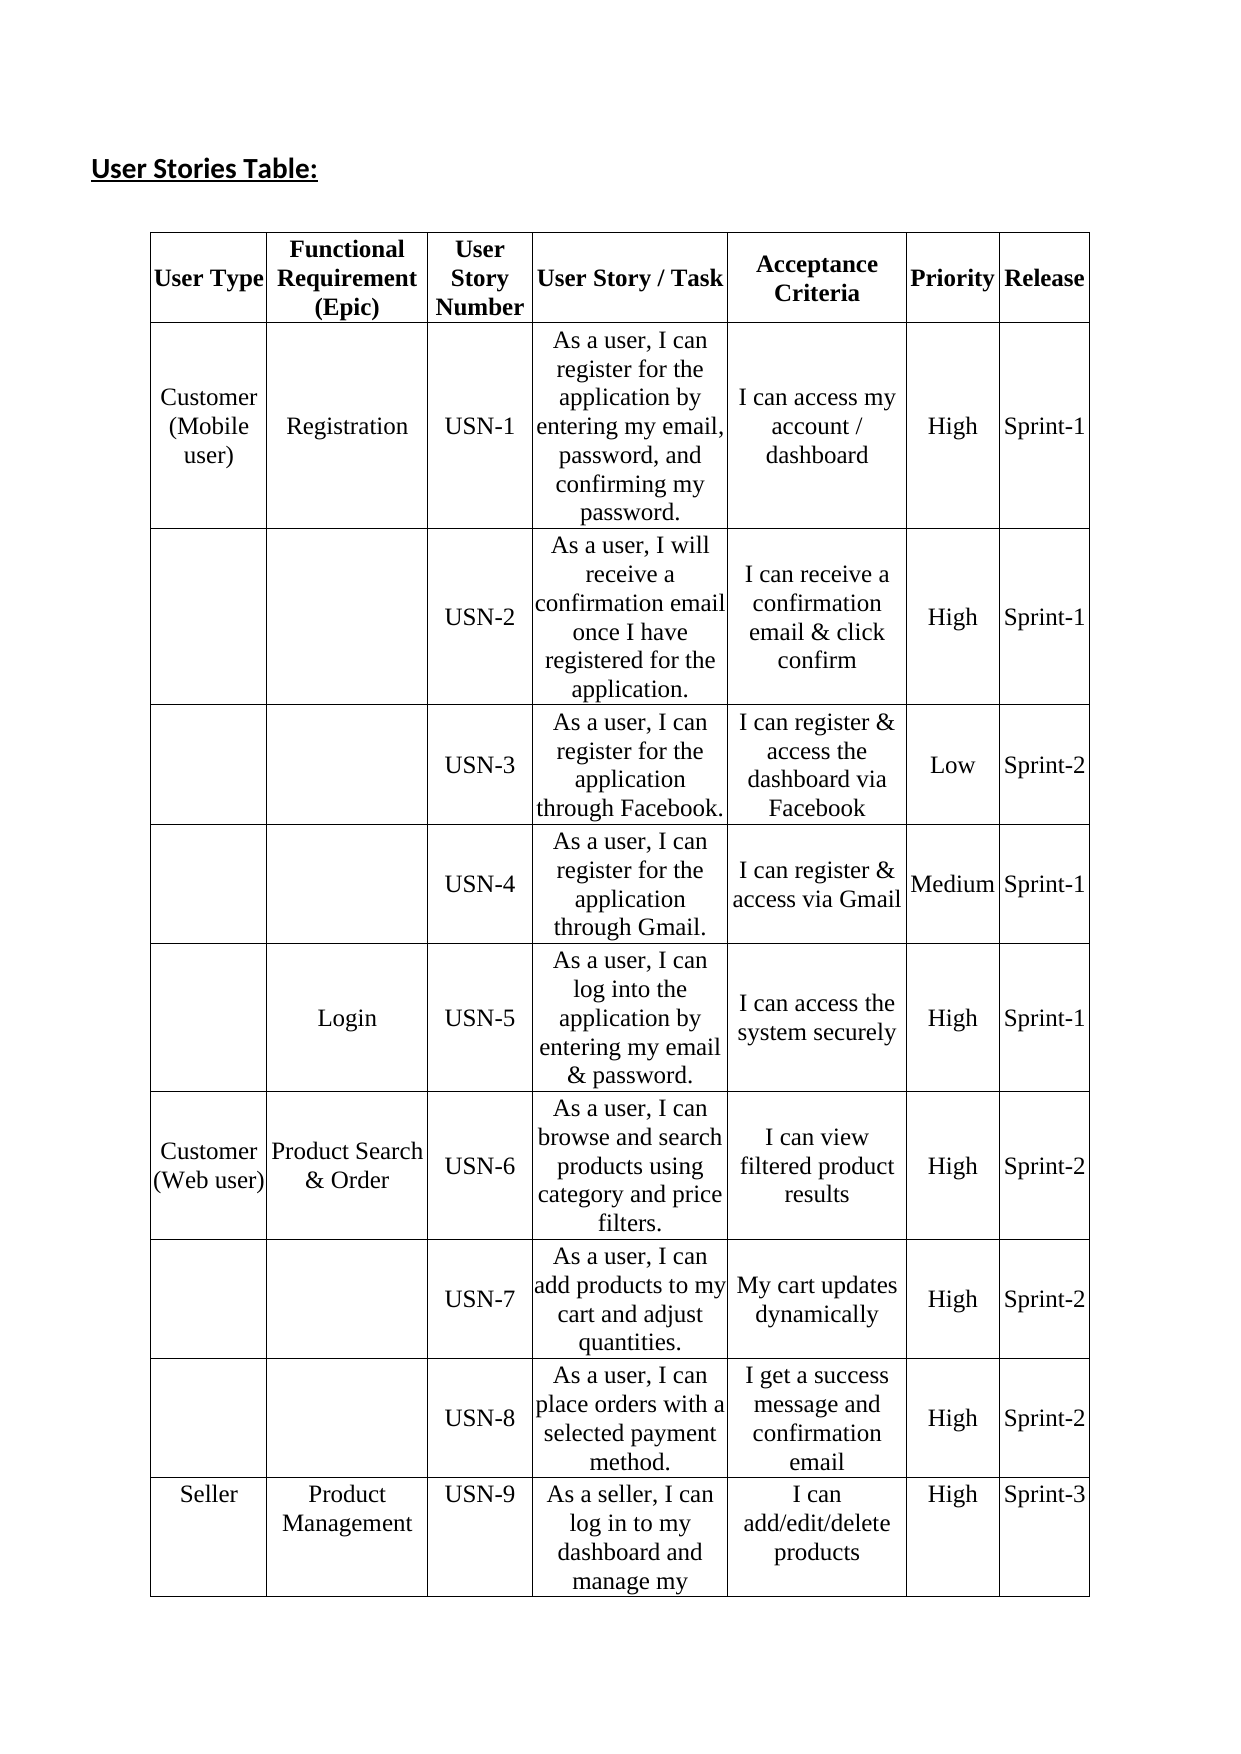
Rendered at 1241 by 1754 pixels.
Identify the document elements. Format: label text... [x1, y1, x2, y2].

table_cell [151, 825, 266, 943]
table_cell High [907, 529, 999, 704]
table_cell [267, 1359, 427, 1477]
table_cell As a user, I can register for the application through Gmail. [533, 825, 727, 943]
table_cell USN-5 [428, 944, 532, 1091]
table_cell High [907, 1092, 999, 1238]
table_cell I can access the system securely [728, 944, 906, 1091]
table_cell USN-3 [428, 705, 532, 823]
table_cell As a user, I can browse and search products using category and price filters. [533, 1092, 727, 1238]
table_cell High [907, 944, 999, 1091]
table_cell Sprint-2 [1000, 705, 1089, 823]
table_cell Seller [151, 1478, 266, 1596]
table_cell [533, 1478, 727, 1596]
table_cell USN-1 [428, 323, 532, 528]
table_header User Type [151, 233, 266, 322]
table_cell [151, 944, 266, 1091]
table_cell My cart updates dynamically [728, 1240, 906, 1358]
table_cell Customer (Mobile user) [151, 323, 266, 528]
table_cell As a user, I can add products to my cart and adjust quantities. [533, 1240, 727, 1358]
table_cell Sprint-2 [1000, 1240, 1089, 1358]
table_cell Customer (Web user) [151, 1092, 266, 1238]
table_cell USN-4 [428, 825, 532, 943]
table_cell Sprint-1 [1000, 529, 1089, 704]
table_cell USN-2 [428, 529, 532, 704]
table_cell USN-7 [428, 1240, 532, 1358]
table_cell Login [267, 944, 427, 1091]
table_header Functional Requirement (Epic) [267, 233, 427, 322]
table_cell I can access my account / dashboard [728, 323, 906, 528]
table_cell [267, 1240, 427, 1358]
table_cell [151, 1359, 266, 1477]
table_cell USN-6 [428, 1092, 532, 1238]
table_cell Sprint-2 [1000, 1359, 1089, 1477]
table_cell I can add/edit/delete products [728, 1478, 906, 1596]
table_cell [151, 529, 266, 704]
table_cell USN-9 [428, 1478, 532, 1596]
table_cell [267, 705, 427, 823]
table_cell USN-8 [428, 1359, 532, 1477]
table_header User Story / Task [533, 233, 727, 322]
table_cell [151, 705, 266, 823]
table_cell Sprint-1 [1000, 323, 1089, 528]
table_cell Product Search & Order [267, 1092, 427, 1238]
table_cell [267, 825, 427, 943]
table_cell Low [907, 705, 999, 823]
table_cell Sprint-3 [1000, 1478, 1089, 1596]
table_cell High [907, 1240, 999, 1358]
table_cell I can view filtered product results [728, 1092, 906, 1238]
table_cell Sprint-1 [1000, 944, 1089, 1091]
table_cell I get a success message and confirmation email [728, 1359, 906, 1477]
table_cell High [907, 1359, 999, 1477]
text User Stories Table: [91, 150, 1165, 186]
table_header Acceptance Criteria [728, 233, 906, 322]
table_cell As a user, I can register for the application through Facebook. [533, 705, 727, 823]
table_cell Medium [907, 825, 999, 943]
table_cell Sprint-2 [1000, 1092, 1089, 1238]
table_cell [151, 1240, 266, 1358]
table_header Release [1000, 233, 1089, 322]
table_cell Product Management [267, 1478, 427, 1596]
table_cell I can receive a confirmation email & click confirm [728, 529, 906, 704]
table_header Priority [907, 233, 999, 322]
table_cell I can register & access via Gmail [728, 825, 906, 943]
table_header User Story Number [428, 233, 532, 322]
table_cell As a user, I can register for the application by entering my email, password, and confirming my password. [533, 323, 727, 528]
table_cell I can register & access the dashboard via Facebook [728, 705, 906, 823]
table_cell As a user, I can place orders with a selected payment method. [533, 1359, 727, 1477]
table_cell As a user, I will receive a confirmation email once I have registered for the application. [533, 529, 727, 704]
table_cell Sprint-1 [1000, 825, 1089, 943]
table_cell High [907, 1478, 999, 1596]
table_cell Registration [267, 323, 427, 528]
table_cell As a user, I can log into the application by entering my email & password. [533, 944, 727, 1091]
table_cell [267, 529, 427, 704]
table_cell High [907, 323, 999, 528]
